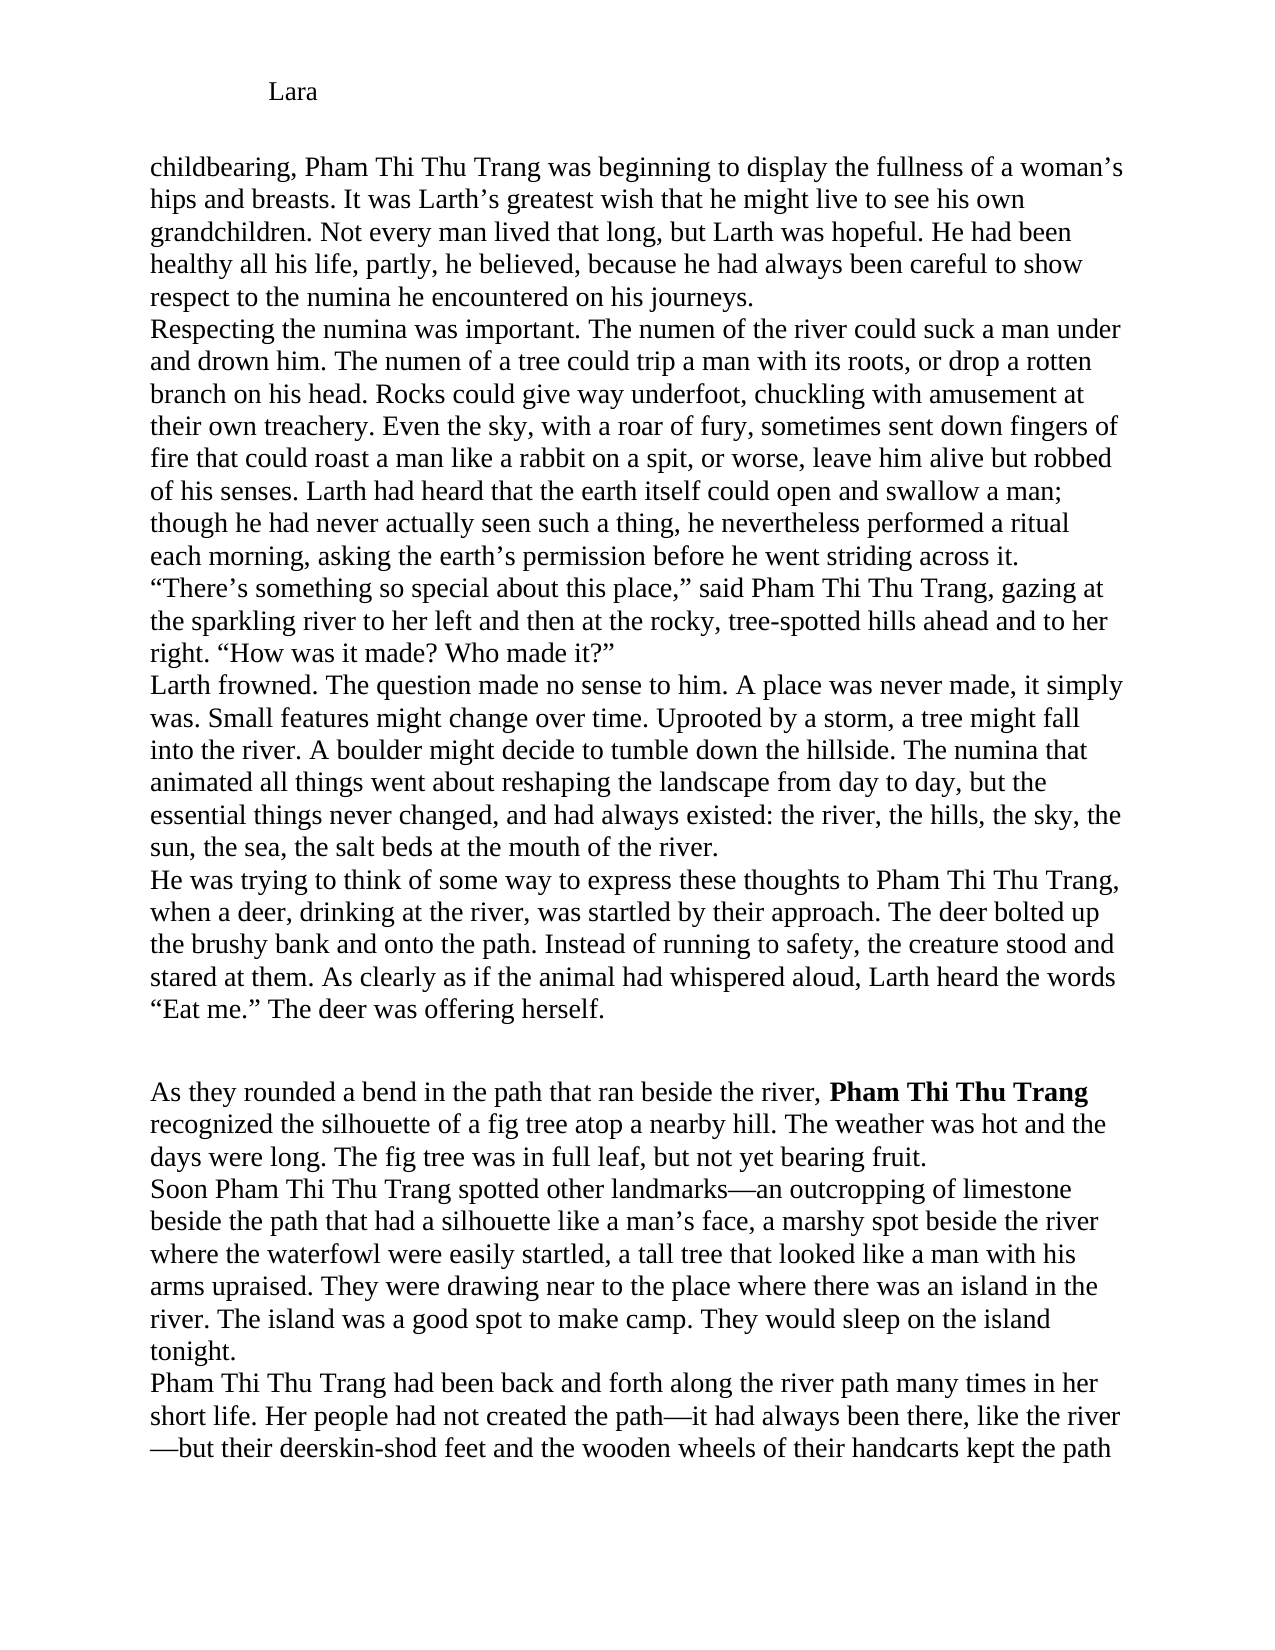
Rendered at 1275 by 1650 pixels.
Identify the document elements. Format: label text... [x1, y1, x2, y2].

text As they rounded a bend in the path that ran beside the river, Pham Thi Thu Trang recognized the silhouette of a fig tree atop a nearby hill. The weather was hot and the days were long. The fig tree was in full leaf, but not yet bearing fruit. [150, 1075, 1125, 1172]
text Larth frowned. The question made no sense to him. A place was never made, it simply was. Small features might change over time. Uprooted by a storm, a tree might fall into the river. A boulder might decide to tumble down the hillside. The numina that animated all things went about reshaping the landscape from day to day, but the essential things never changed, and had always existed: the river, the hills, the sky, the sun, the sea, the salt beds at the mouth of the river. [150, 668, 1125, 863]
text He was trying to think of some way to express these thoughts to Pham Thi Thu Trang, when a deer, drinking at the river, was startled by their approach. The deer bolted up the brushy bank and onto the path. Instead of running to safety, the creature stood and stared at them. As clearly as if the animal had whispered aloud, Larth heard the words “Eat me.” The deer was offering herself. [150, 863, 1125, 1025]
text “There’s something so special about this place,” said Pham Thi Thu Trang, gazing at the sparkling river to her left and then at the rocky, tree-spotted hills ahead and to her right. “How was it made? Who made it?” [150, 571, 1125, 668]
text Soon Pham Thi Thu Trang spotted other landmarks—an outcropping of limestone beside the path that had a silhouette like a man’s face, a marshy spot beside the river where the waterfowl were easily startled, a tall tree that looked like a man with his arms upraised. They were drawing near to the place where there was an island in the river. The island was a good spot to make camp. They would sleep on the island tonight. [150, 1172, 1125, 1366]
